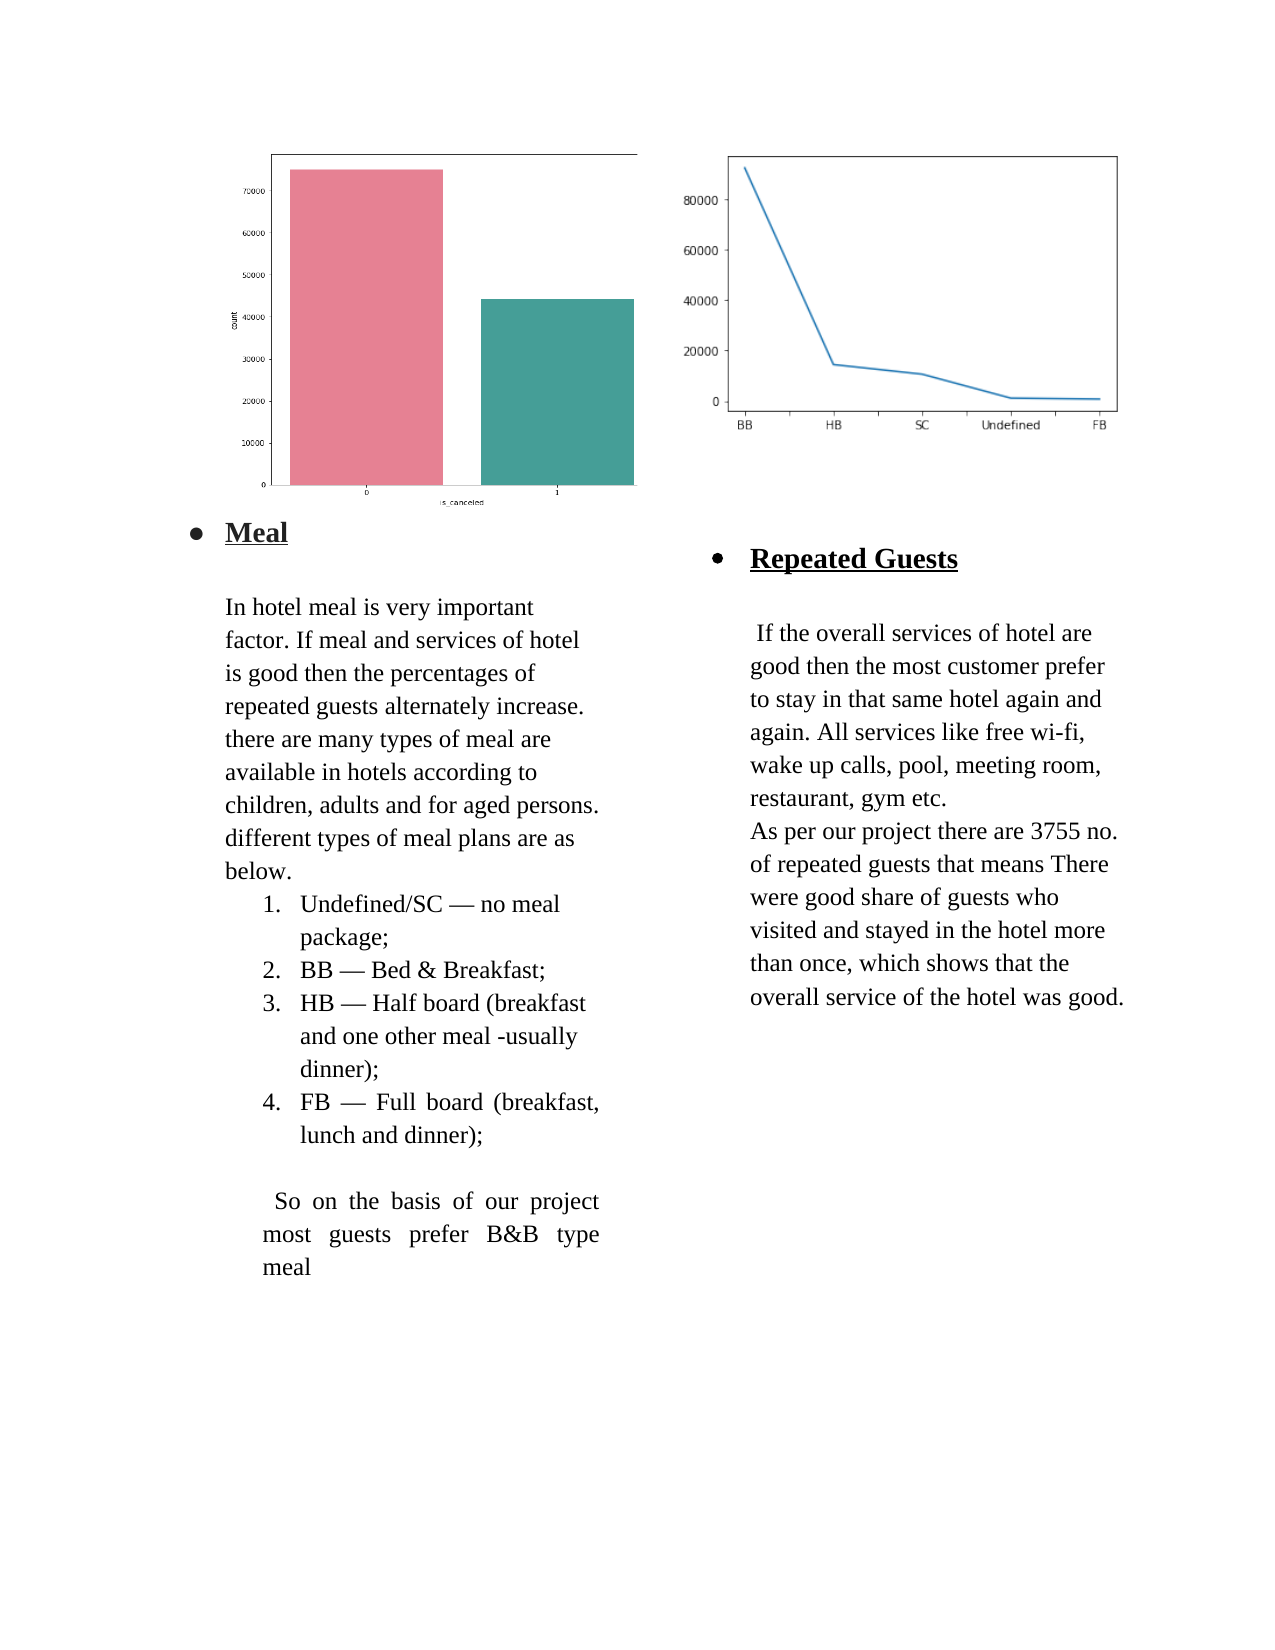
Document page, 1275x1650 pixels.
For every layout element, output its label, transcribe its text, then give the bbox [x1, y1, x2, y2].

picture [675, 150, 1125, 439]
list Repeated Guests [712, 541, 1125, 575]
text As per our project there are 3755 no. of repeated guests that means There were good share of guests who visited and stayed in the hotel more than once, which shows that the overall service of the hotel was good. [750, 816, 1125, 1010]
list Meal [187, 515, 600, 548]
list FB — Full board (breakfast, lunch and dinner); [262, 1087, 600, 1149]
text If the overall services of hotel are good then the most customer prefer to stay in that same hotel again and again. All services like free wi-fi, wake up calls, pool, meeting room, restaurant, gym etc. [750, 618, 1125, 812]
list Undefined/SC — no meal package; [262, 889, 600, 951]
list HB — Half board (breakfast and one other meal -usually dinner); [262, 988, 600, 1083]
text So on the basis of our project most guests prefer B&B type meal [262, 1186, 600, 1281]
picture [225, 150, 638, 511]
list BB — Bed & Breakfast; [262, 955, 600, 984]
text In hotel meal is very important factor. If meal and services of hotel is good then the percentages of repeated guests alternately increase. there are many types of meal are available in hotels according to children, adults and for aged persons. different types of meal plans are as below. [225, 592, 600, 885]
